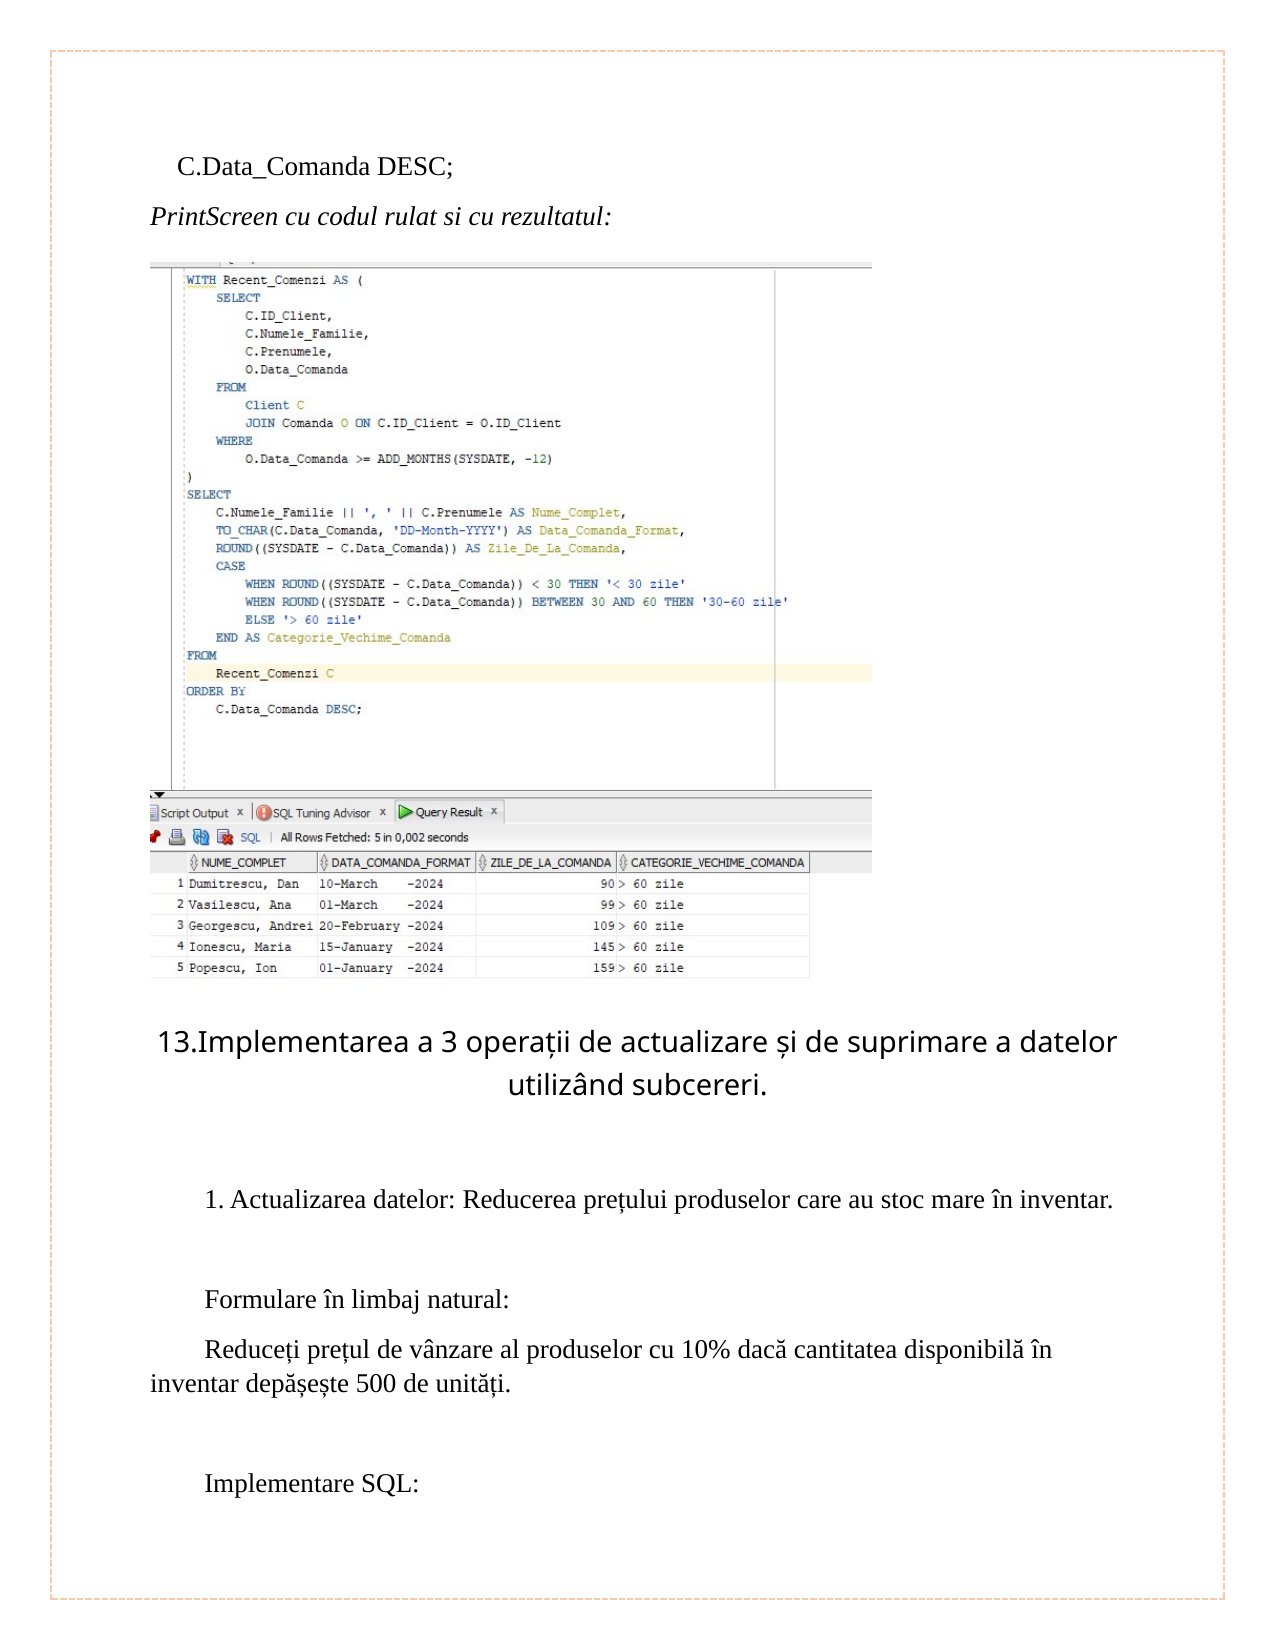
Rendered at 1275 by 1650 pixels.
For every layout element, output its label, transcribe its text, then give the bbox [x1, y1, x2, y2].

picture [150, 262, 872, 992]
text 1. Actualizarea datelor: Reducerea prețului produselor care au stoc mare în inventar. [150, 1183, 1125, 1214]
text Reduceți prețul de vânzare al produselor cu 10% dacă cantitatea disponibilă în inventar depășește 500 de unități. [150, 1333, 1125, 1398]
text C.Data_Comanda DESC; [150, 150, 1125, 181]
text 13.Implementarea a 3 operații de actualizare și de suprimare a datelor utilizând subcereri. [150, 1021, 1125, 1104]
text Formulare în limbaj natural: [150, 1283, 1125, 1314]
text Implementare SQL: [150, 1467, 1125, 1499]
text PrintScreen cu codul rulat si cu rezultatul: [150, 200, 1125, 231]
